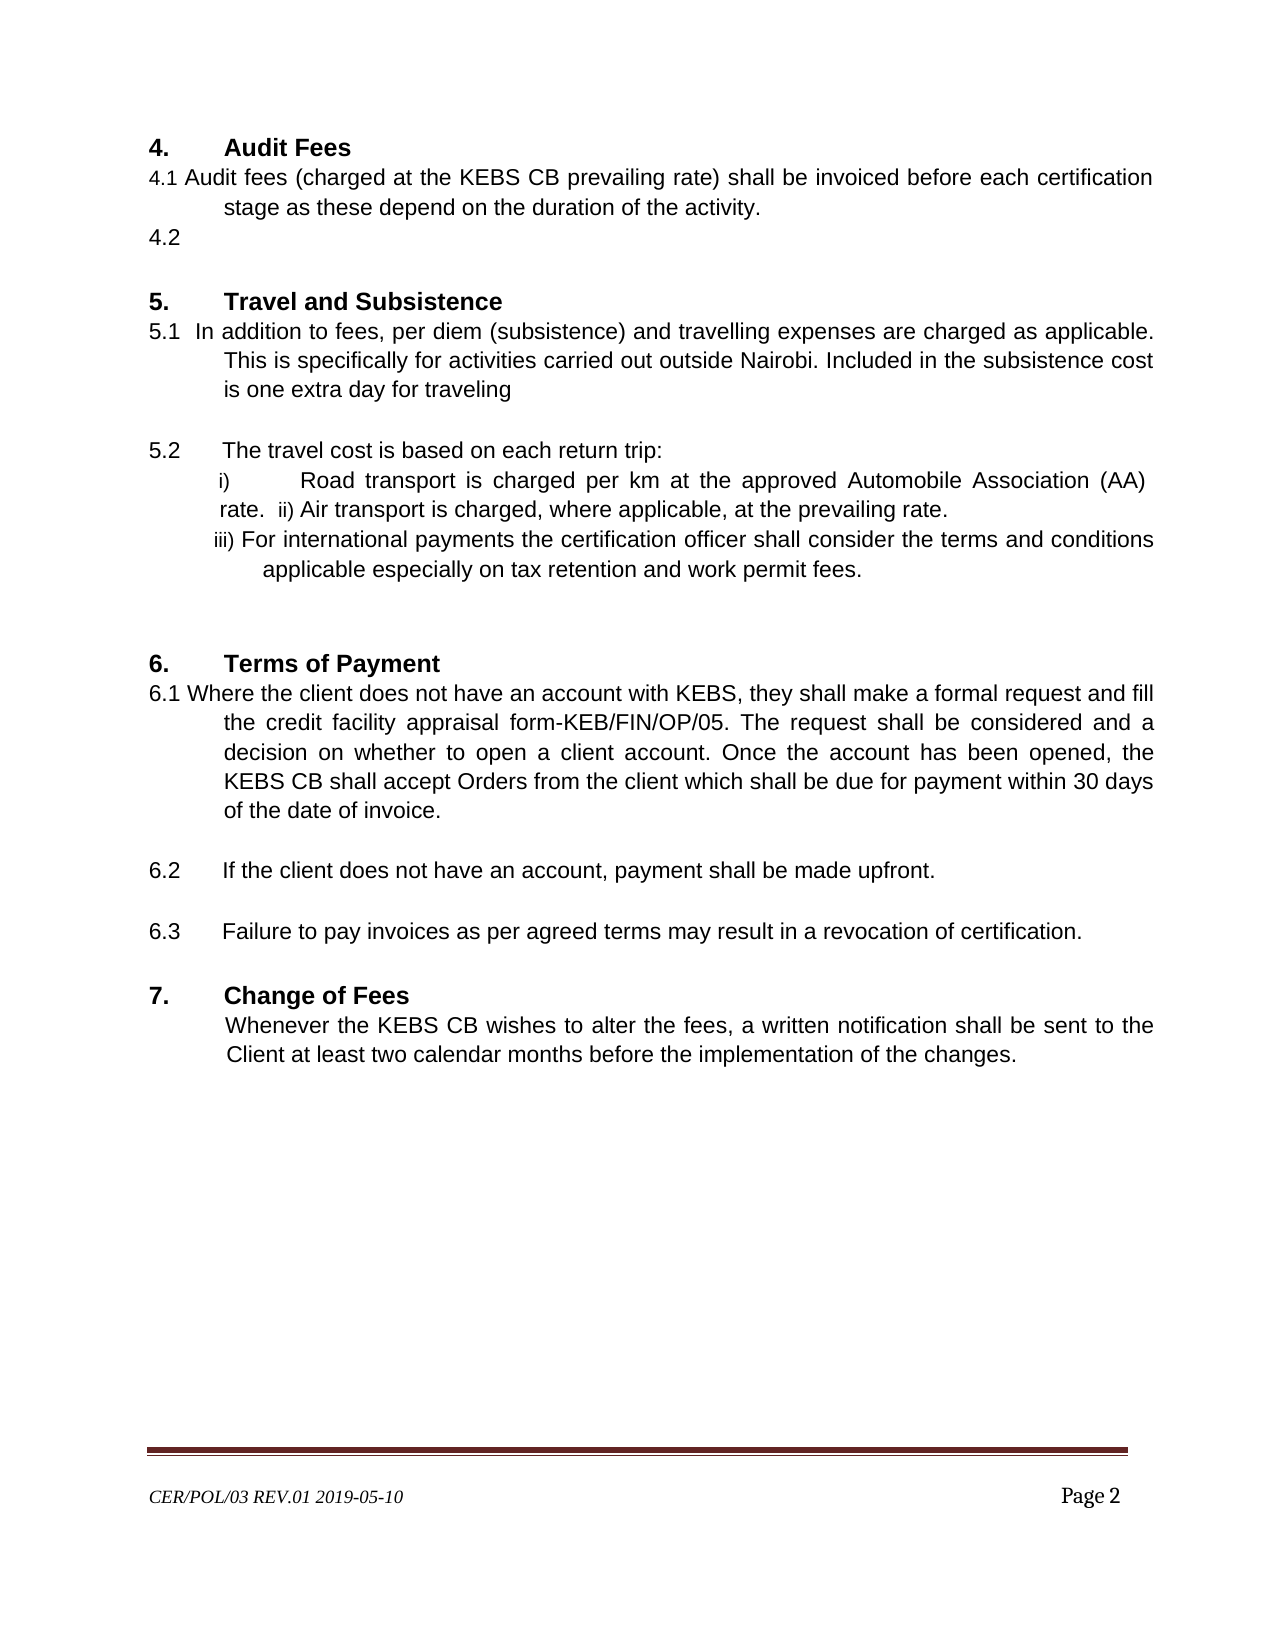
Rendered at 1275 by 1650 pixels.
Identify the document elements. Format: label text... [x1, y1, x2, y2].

text 6.2 If the client does not have an account, payment shall be made upfront. [148, 857, 1155, 883]
text 4.1 Audit fees (charged at the KEBS CB prevailing rate) shall be invoiced before each certification stage as these depend on the duration of the activity. [148, 164, 1155, 220]
text 5.1 In addition to fees, per diem (subsistence) and travelling expenses are charged as applicable. This is specifically for activities carried out outside Nairobi. Included in the subsistence cost is one extra day for traveling [148, 318, 1155, 403]
text Whenever the KEBS CB wishes to alter the fees, a written notification shall be sent to the Client at least two calendar months before the implementation of the changes. [225, 1012, 1155, 1068]
subtitle Change of Fees [148, 981, 1154, 1009]
text i) Road transport is charged per km at the approved Automobile Association (AA) rate. ii) Air transport is charged, where applicable, at the prevailing rate. [218, 467, 1146, 522]
subtitle Terms of Payment [148, 649, 1154, 677]
text 5.2 The travel cost is based on each return trip: [148, 437, 1155, 463]
text 4.2 [148, 224, 1155, 250]
subtitle Travel and Subsistence [148, 286, 1154, 315]
text CER/POL/03 REV.01 2019-05-10 Page 2 [148, 1482, 1155, 1509]
subtitle Audit Fees [148, 133, 1154, 162]
text 6.3 Failure to pay invoices as per agreed terms may result in a revocation of certification. [148, 918, 1155, 944]
text iii) For international payments the certification officer shall consider the terms and conditions applicable especially on tax retention and work permit fees. [213, 526, 1155, 582]
text 6.1 Where the client does not have an account with KEBS, they shall make a formal request and fill the credit facility appraisal form-KEB/FIN/OP/05. The request shall be considered and a decision on whether to open a client account. Once the account has been opened, the KEBS CB shall accept Orders from the client which shall be due for payment within 30 days of the date of invoice. [148, 680, 1155, 823]
